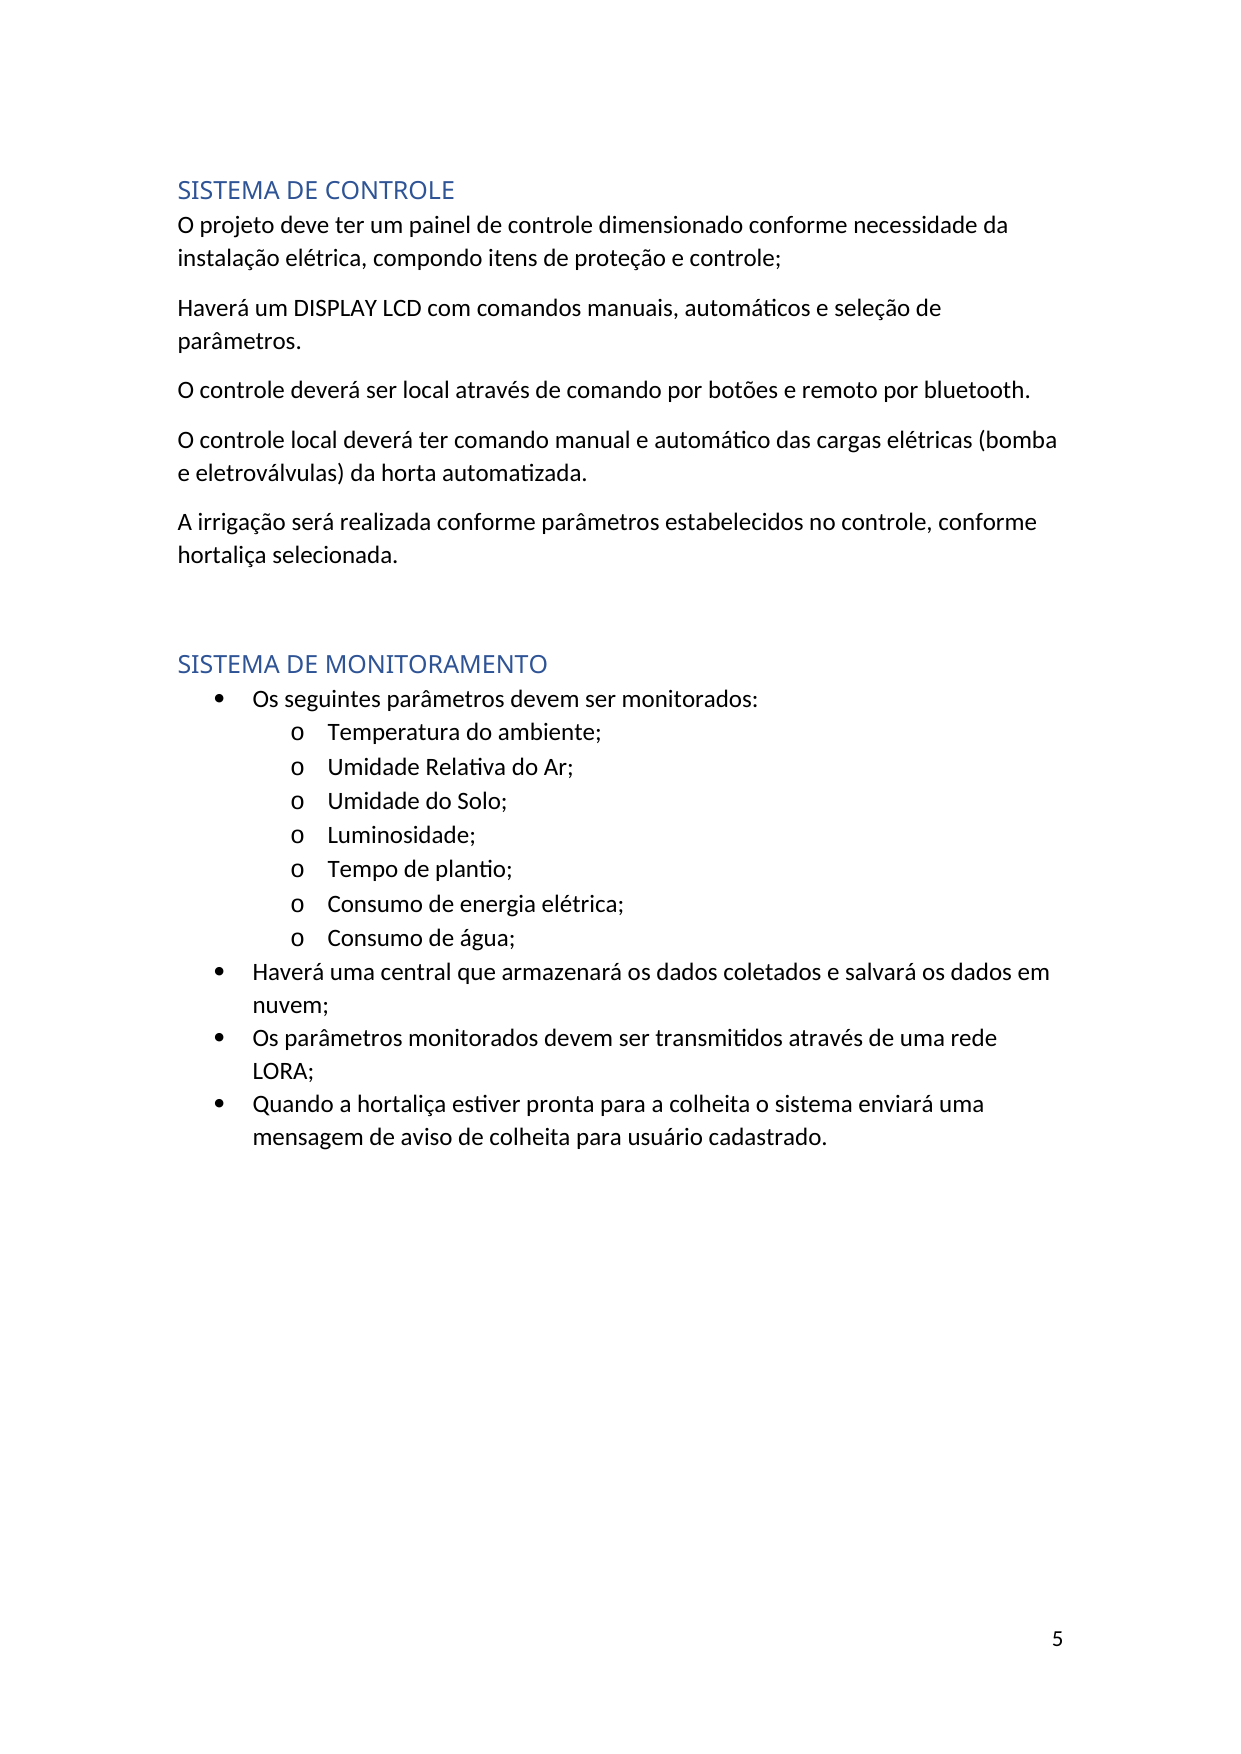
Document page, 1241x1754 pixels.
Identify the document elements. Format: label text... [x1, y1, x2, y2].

list Quando a hortaliça estiver pronta para a colheita o sistema enviará uma mensagem de aviso de colheita para usuário cadastrado. [215, 1088, 1063, 1152]
list Umidade Relativa do Ar; [290, 751, 1063, 783]
list Consumo de energia elétrica; [290, 888, 1063, 920]
list Temperatura do ambiente; [290, 717, 1063, 748]
list Consumo de água; [290, 922, 1063, 954]
subtitle SISTEMA DE MONITORAMENTO [177, 647, 1063, 681]
text Haverá um DISPLAY LCD com comandos manuais, automáticos e seleção de parâmetros. [177, 292, 1063, 355]
subtitle SISTEMA DE CONTROLE [177, 173, 1063, 207]
list Luminosidade; [290, 819, 1063, 851]
list Os parâmetros monitorados devem ser transmitidos através de uma rede LORA; [215, 1022, 1063, 1086]
text A irrigação será realizada conforme parâmetros estabelecidos no controle, conforme hortaliça selecionada. [177, 506, 1063, 570]
list Haverá uma central que armazenará os dados coletados e salvará os dados em nuvem; [215, 956, 1063, 1020]
list Tempo de plantio; [290, 854, 1063, 885]
list Umidade do Solo; [290, 785, 1063, 817]
text O controle local deverá ter comando manual e automático das cargas elétricas (bomba e eletroválvulas) da horta automatizada. [177, 424, 1063, 487]
text O projeto deve ter um painel de controle dimensionado conforme necessidade da instalação elétrica, compondo itens de proteção e controle; [177, 209, 1063, 273]
list Os seguintes parâmetros devem ser monitorados: [215, 684, 1063, 714]
text O controle deverá ser local através de comando por botões e remoto por bluetooth. [177, 374, 1063, 405]
